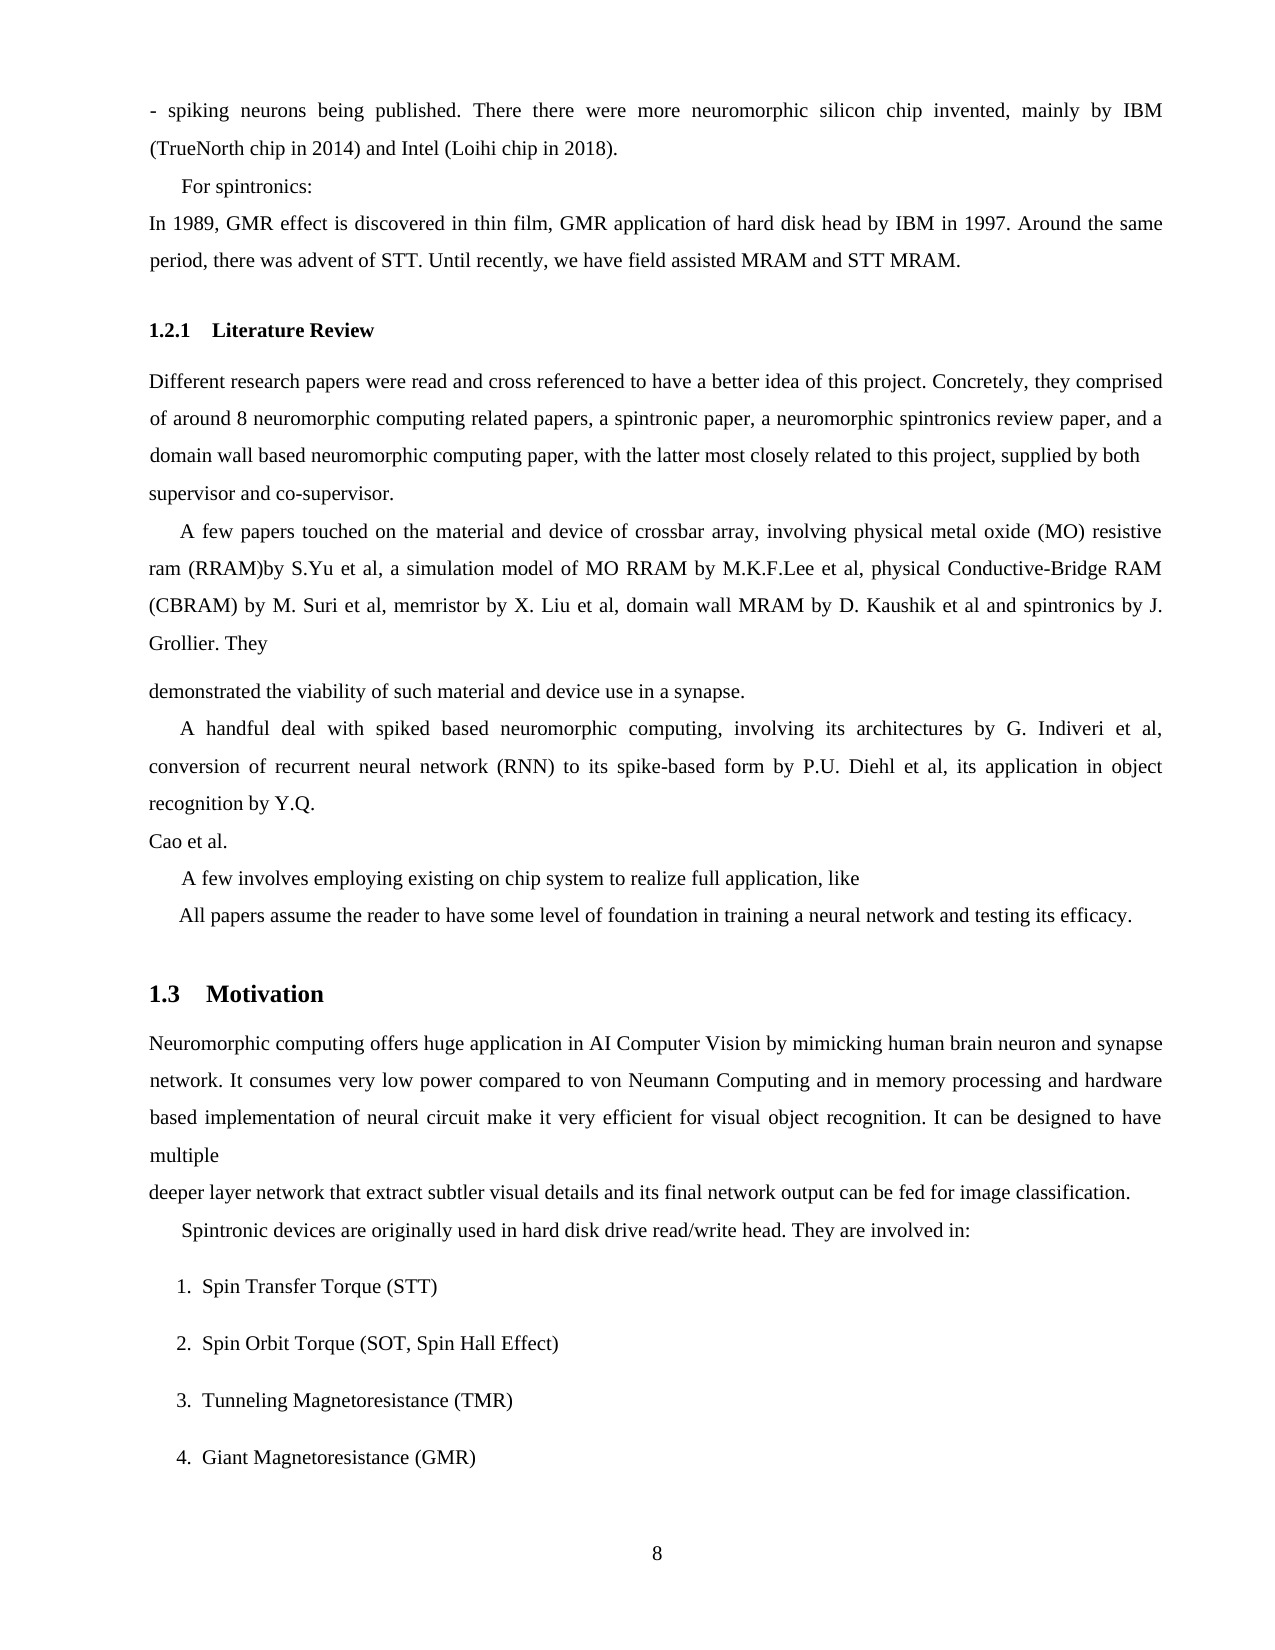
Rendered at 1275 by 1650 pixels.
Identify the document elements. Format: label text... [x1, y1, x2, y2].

text A few involves employing existing on chip system to realize full application, like [181, 866, 1164, 890]
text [148, 97, 1164, 159]
subtitle 1.2.1 Literature Review [148, 318, 1164, 342]
text supervisor and co-supervisor. [148, 481, 1164, 505]
subtitle 1.3 Motivation [148, 979, 1164, 1008]
text All papers assume the reader to have some level of foundation in training a neural network and testing its efficacy. [150, 903, 1162, 927]
text A handful deal with spiked based neuromorphic computing, involving its architectures by G. Indiveri et al, conversion of recurrent neural network (RNN) to its spike-based form by P.U. Diehl et al, its application in object recognition by Y.Q. [148, 716, 1164, 815]
list Spin Orbit Torque (SOT, Spin Hall Effect) [176, 1331, 1164, 1355]
text In 1989, GMR effect is discovered in thin film, GMR application of hard disk head by IBM in 1997. Around the same period, there was advent of STT. Until recently, we have field assisted MRAM and STT MRAM. [148, 211, 1164, 272]
text Different research papers were read and cross referenced to have a better idea of this project. Concretely, they comprised of around 8 neuromorphic computing related papers, a spintronic paper, a neuromorphic spintronics review paper, and a domain wall based neuromorphic computing paper, with the latter most closely related to this project, supplied by both [148, 369, 1164, 467]
text demonstrated the viability of such material and device use in a synapse. [148, 679, 1164, 703]
text A few papers touched on the material and device of crossbar array, involving physical metal oxide (MO) resistive ram (RRAM)by S.Yu et al, a simulation model of MO RRAM by M.K.F.Lee et al, physical Conductive-Bridge RAM (CBRAM) by M. Suri et al, memristor by X. Liu et al, domain wall MRAM by D. Kaushik et al and spintronics by J. Grollier. They [148, 518, 1164, 654]
text deeper layer network that extract subtler visual details and its final network output can be fed for image classification. [148, 1180, 1164, 1204]
list Giant Magnetoresistance (GMR) [176, 1445, 1164, 1469]
text Neuromorphic computing offers huge application in AI Computer Vision by mimicking human brain neuron and synapse network. It consumes very low power compared to von Neumann Computing and in memory processing and hardware based implementation of neural circuit make it very efficient for visual object recognition. It can be designed to have multiple [148, 1031, 1164, 1167]
text Cao et al. [148, 829, 1164, 853]
text For spintronics: [181, 174, 1164, 198]
text Spintronic devices are originally used in hard disk drive read/write head. They are involved in: [181, 1218, 1164, 1242]
list Spin Transfer Torque (STT) [176, 1274, 1164, 1298]
list Tunneling Magnetoresistance (TMR) [176, 1388, 1164, 1412]
